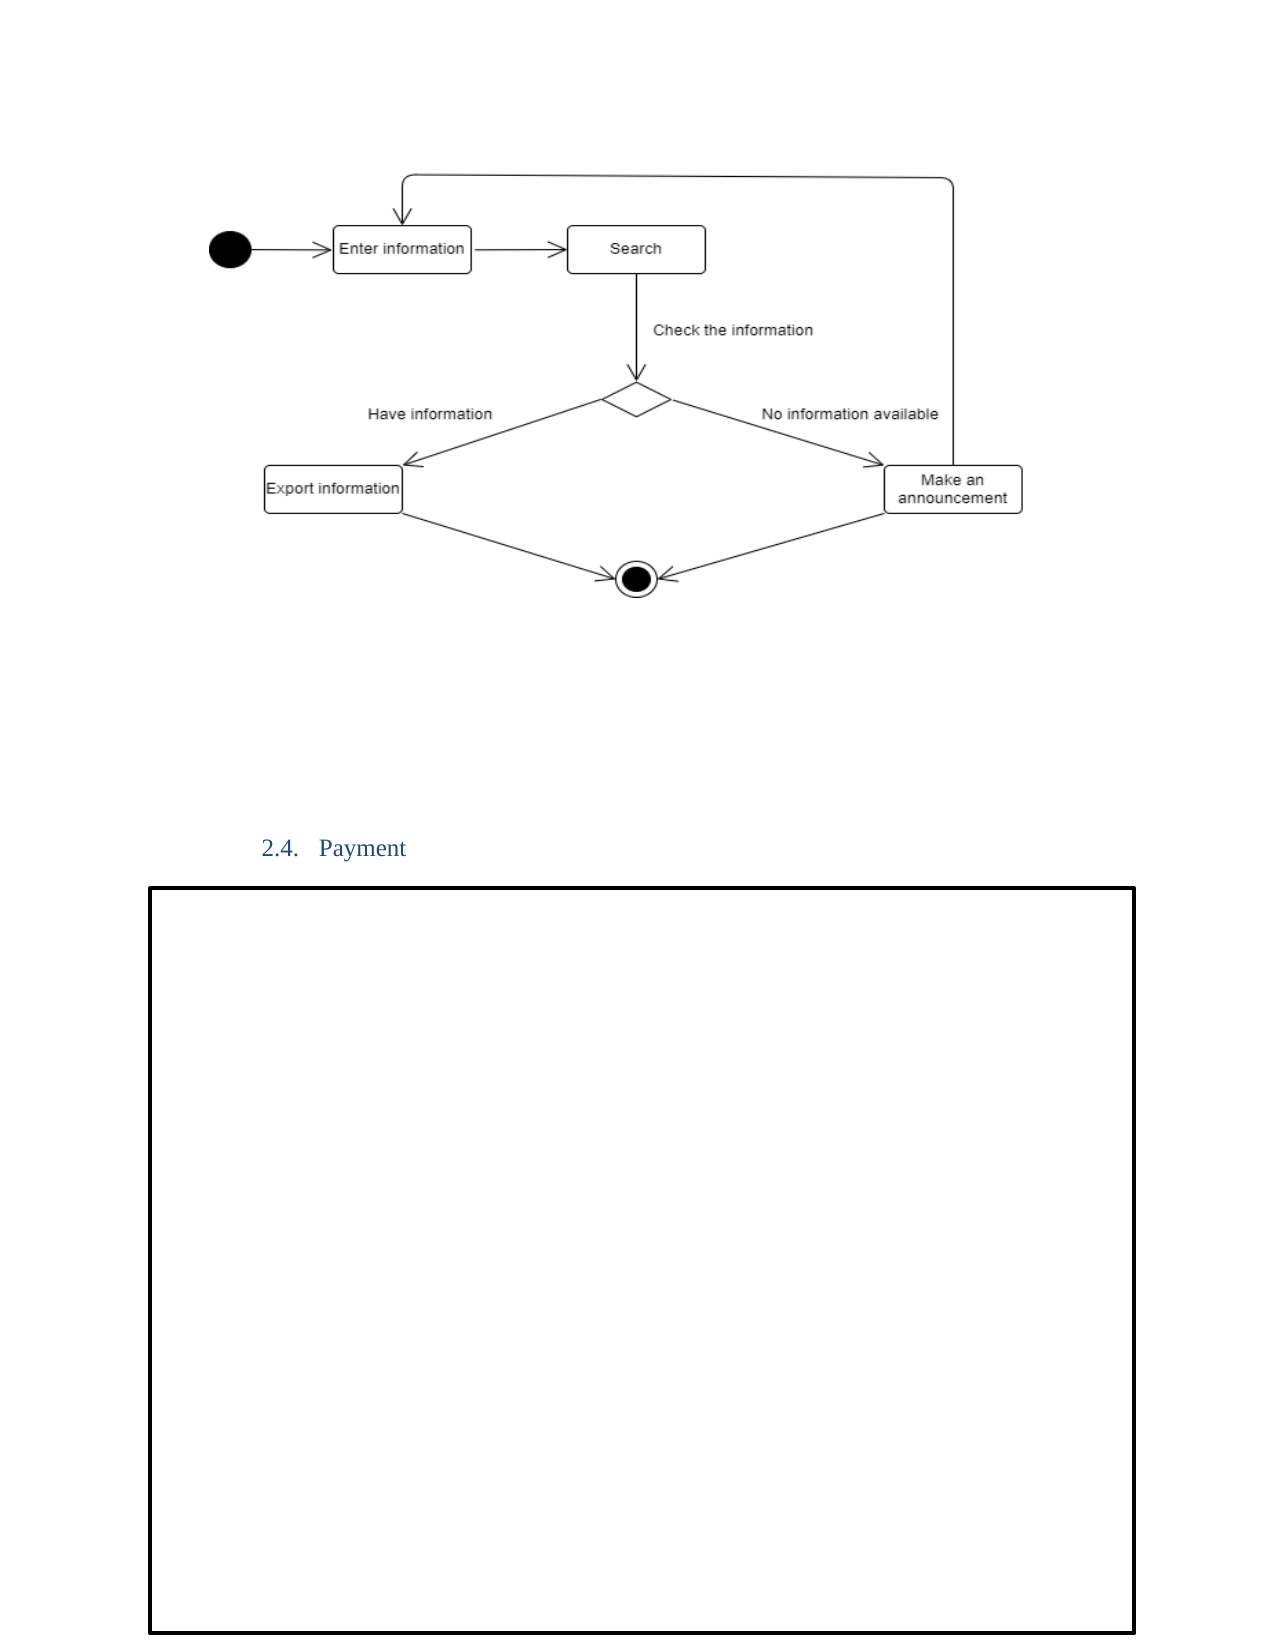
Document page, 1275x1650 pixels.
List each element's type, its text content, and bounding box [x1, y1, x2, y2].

list Payment [261, 833, 1125, 862]
picture [209, 158, 1023, 598]
